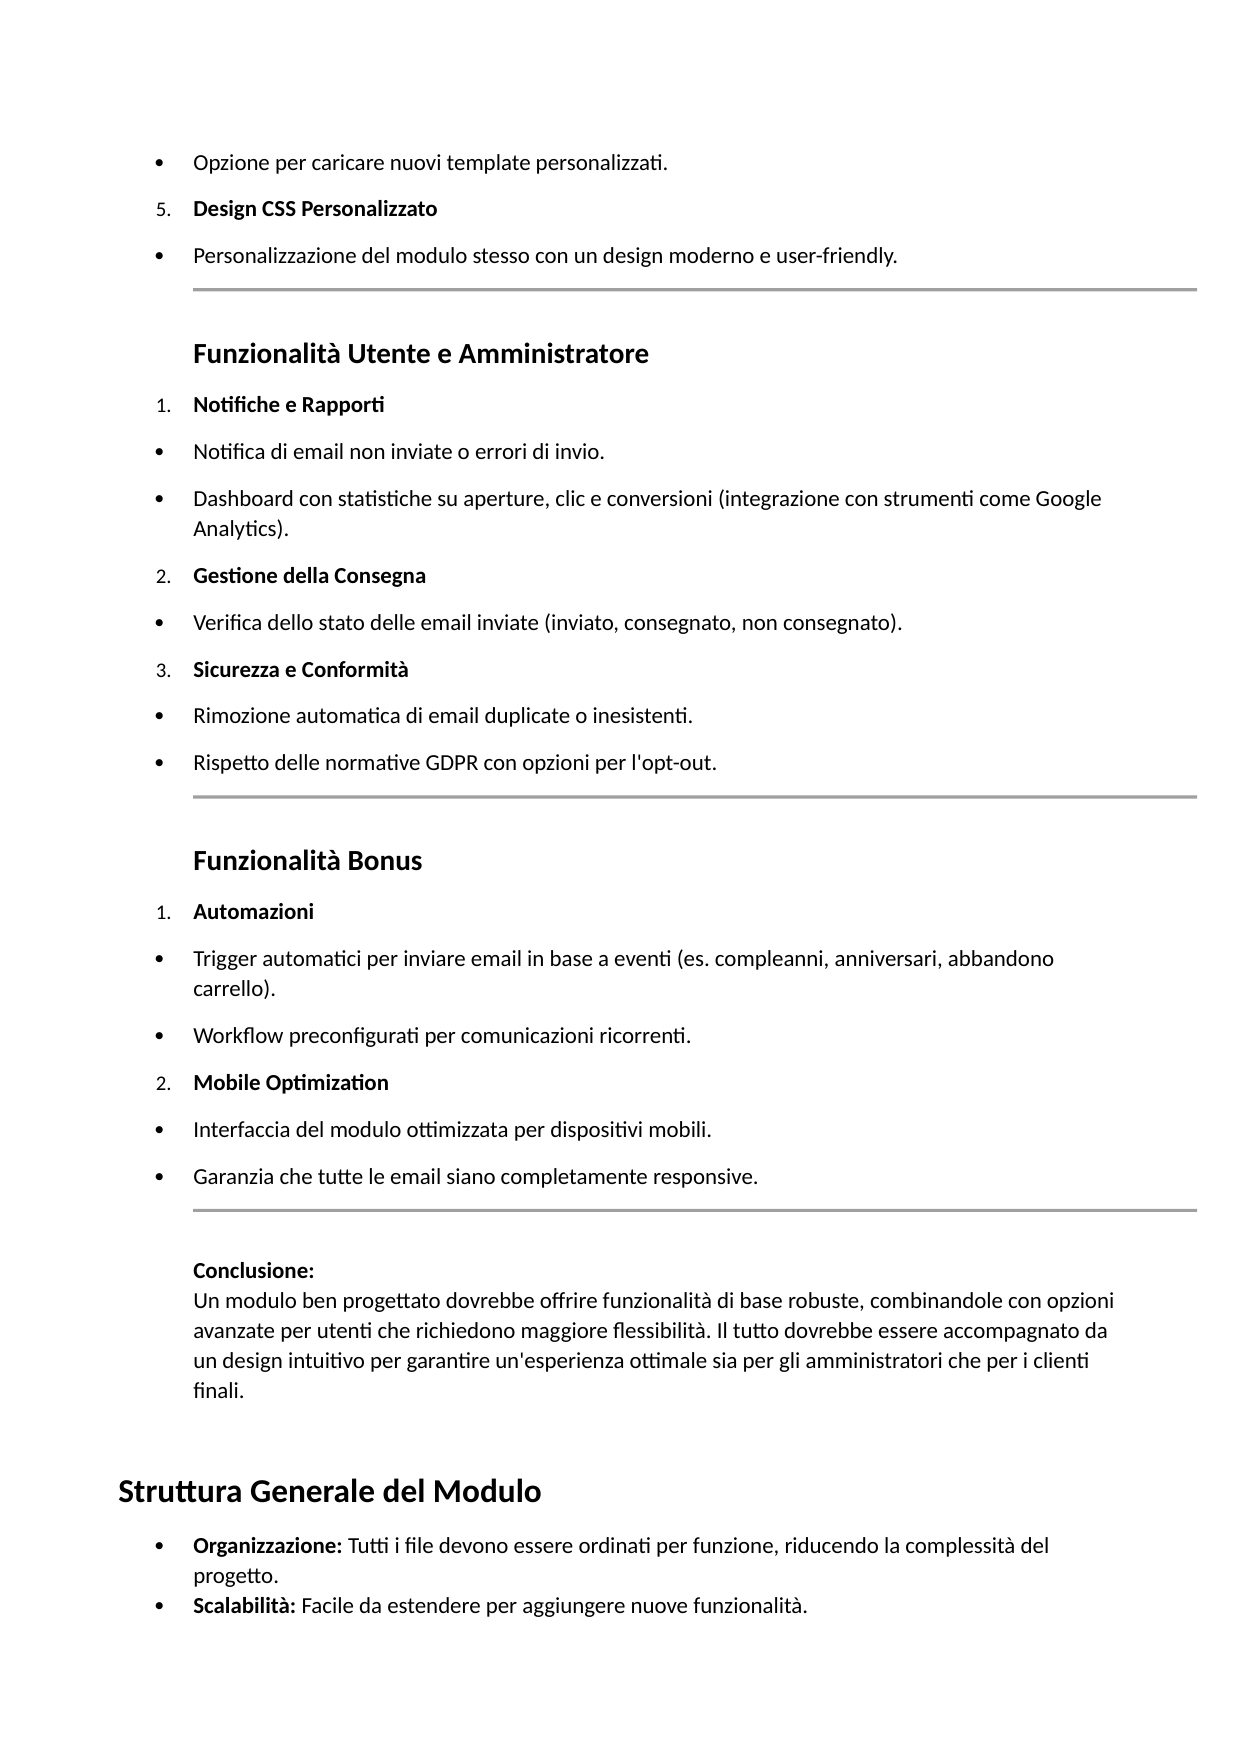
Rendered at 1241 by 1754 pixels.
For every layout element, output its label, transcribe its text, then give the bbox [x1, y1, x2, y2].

list Interfaccia del modulo ottimizzata per dispositivi mobili. [156, 1115, 1122, 1143]
text Conclusione: Un modulo ben progettato dovrebbe offrire funzionalità di base robuste, combinandole con opzioni avanzate per utenti che richiedono maggiore flessibilità. Il tutto dovrebbe essere accompagnato da un design intuitivo per garantire un'esperienza ottimale sia per gli amministratori che per i clienti finali. [193, 1256, 1122, 1404]
list Design CSS Personalizzato [156, 194, 1122, 222]
text Funzionalità Bonus [193, 842, 1122, 878]
text Funzionalità Utente e Amministratore [193, 335, 1122, 371]
list Dashboard con statistiche su aperture, clic e conversioni (integrazione con strumenti come Google Analytics). [156, 484, 1122, 542]
list Scalabilità: Facile da estendere per aggiungere nuove funzionalità. [156, 1591, 1122, 1619]
list Opzione per caricare nuovi template personalizzati. [156, 148, 1122, 176]
list Trigger automatici per inviare email in base a eventi (es. compleanni, anniversari, abbandono carrello). [156, 944, 1122, 1002]
list Notifiche e Rapporti [156, 390, 1122, 418]
list Automazioni [156, 897, 1122, 925]
text Struttura Generale del Modulo [118, 1470, 1122, 1511]
list Verifica dello stato delle email inviate (inviato, consegnato, non consegnato). [156, 608, 1122, 636]
list Organizzazione: Tutti i file devono essere ordinati per funzione, riducendo la complessità del progetto. [156, 1531, 1122, 1589]
list Garanzia che tutte le email siano completamente responsive. [156, 1162, 1122, 1190]
list Notifica di email non inviate o errori di invio. [156, 437, 1122, 465]
list Rimozione automatica di email duplicate o inesistenti. [156, 702, 1122, 730]
list Personalizzazione del modulo stesso con un design moderno e user-friendly. [156, 241, 1122, 269]
list Workflow preconfigurati per comunicazioni ricorrenti. [156, 1021, 1122, 1049]
list Sicurezza e Conformità [156, 655, 1122, 683]
list Gestione della Consegna [156, 561, 1122, 589]
list Rispetto delle normative GDPR con opzioni per l'opt-out. [156, 748, 1122, 777]
list Mobile Optimization [156, 1068, 1122, 1096]
